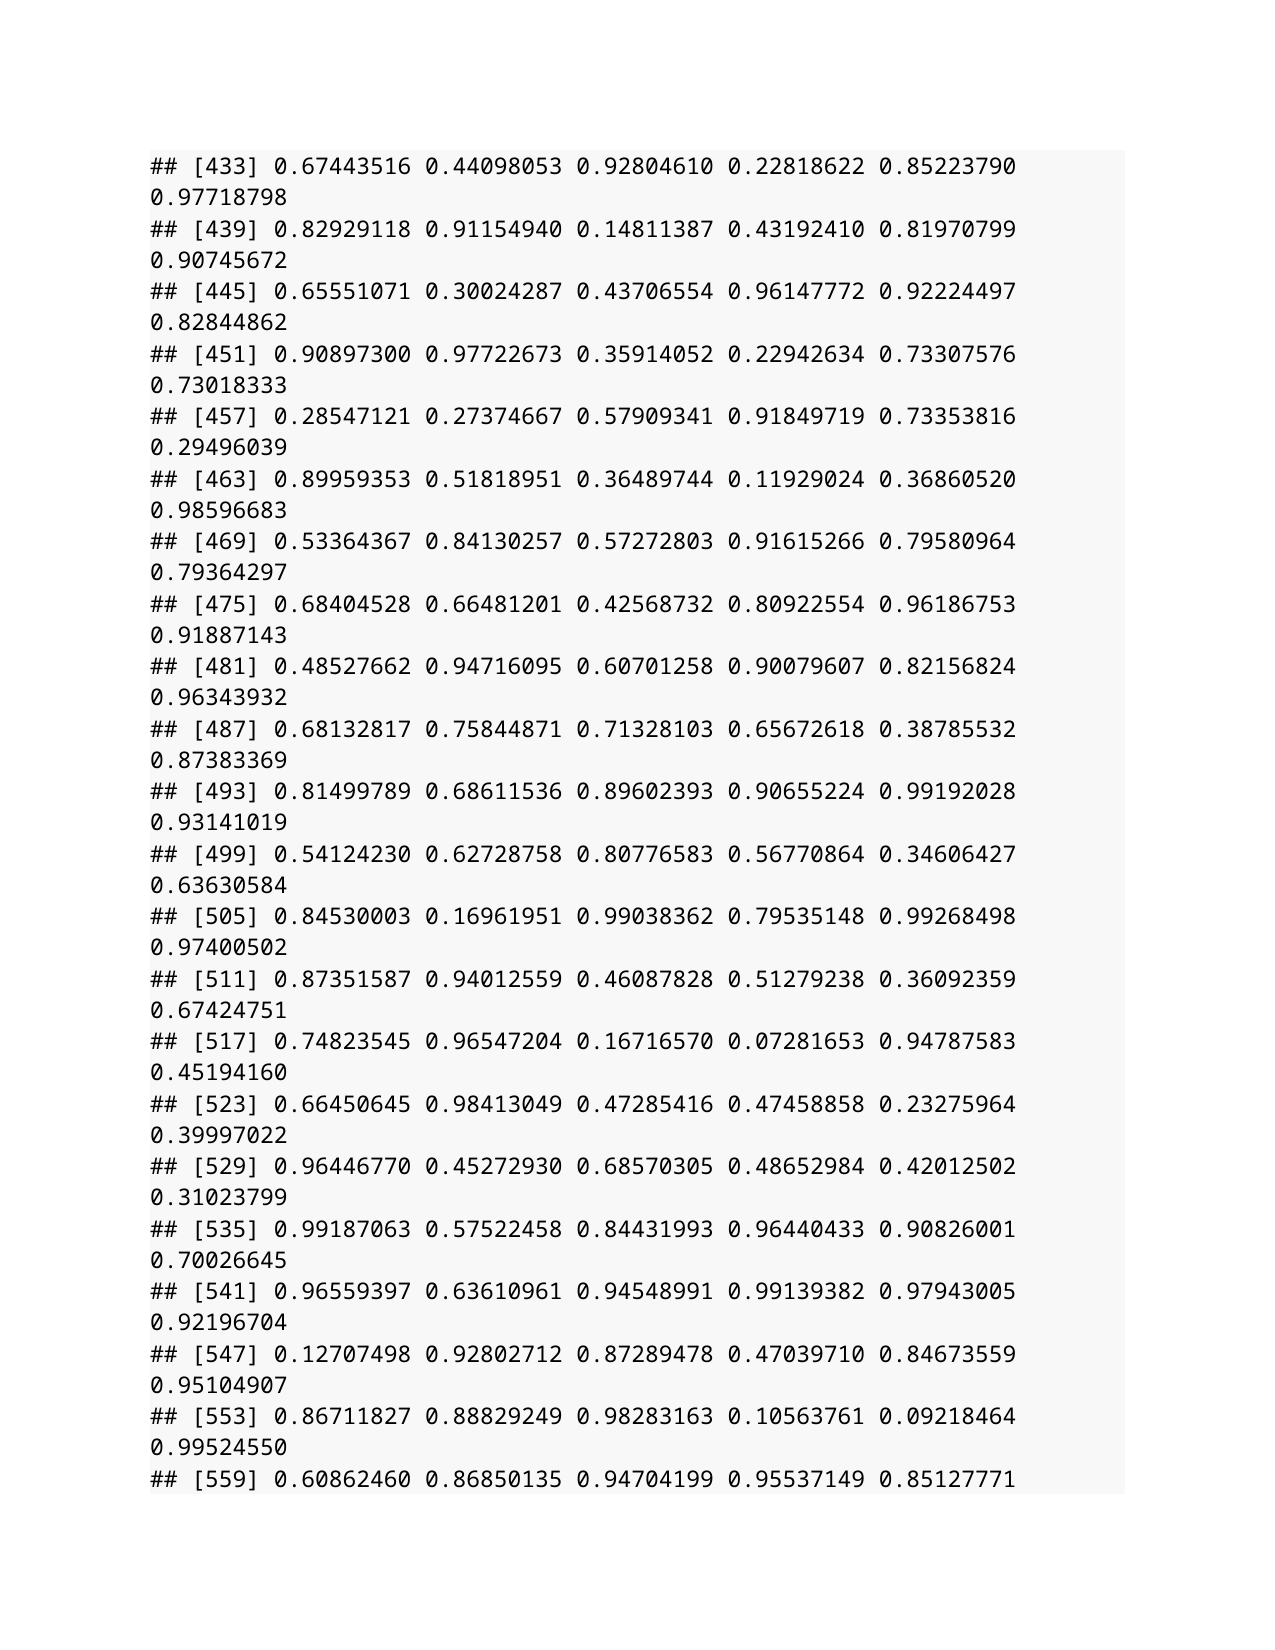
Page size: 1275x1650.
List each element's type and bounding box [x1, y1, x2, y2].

text [150, 150, 1125, 1494]
